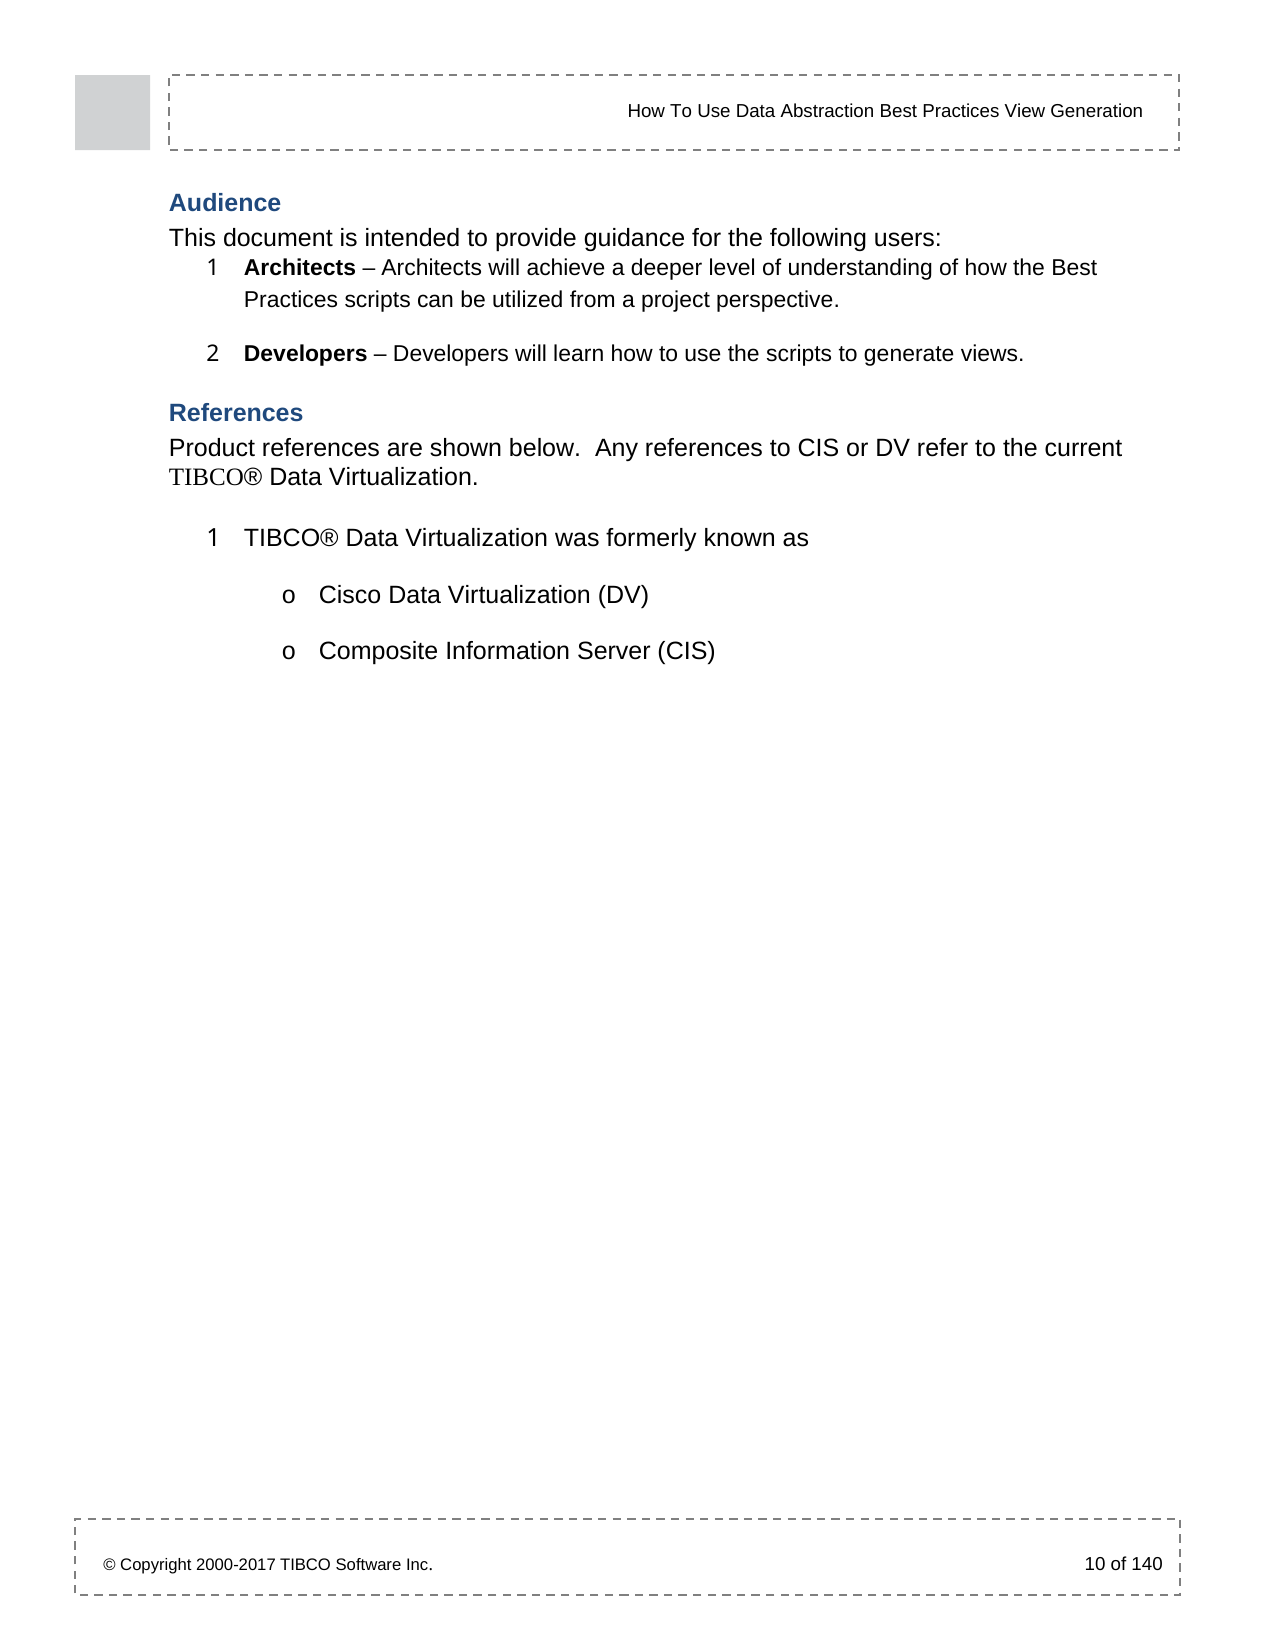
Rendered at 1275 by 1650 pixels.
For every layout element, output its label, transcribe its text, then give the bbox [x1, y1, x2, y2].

subtitle Audience [169, 187, 1162, 216]
list Cisco Data Virtualization (DV) [281, 580, 1161, 611]
text This document is intended to provide guidance for the following users: [169, 222, 1162, 251]
list Composite Information Server (CIS) [281, 636, 1161, 667]
subtitle References [169, 398, 1162, 427]
list Developers – Developers will learn how to use the scripts to generate views. [206, 337, 1161, 369]
text Product references are shown below. Any references to CIS or DV refer to the current TIBCO® Data Virtualization. [169, 433, 1162, 491]
list TIBCO® Data Virtualization was formerly known as [206, 520, 1161, 554]
list Architects – Architects will achieve a deeper level of understanding of how the Best Practices scripts can be utilized from a project perspective. [206, 251, 1161, 313]
